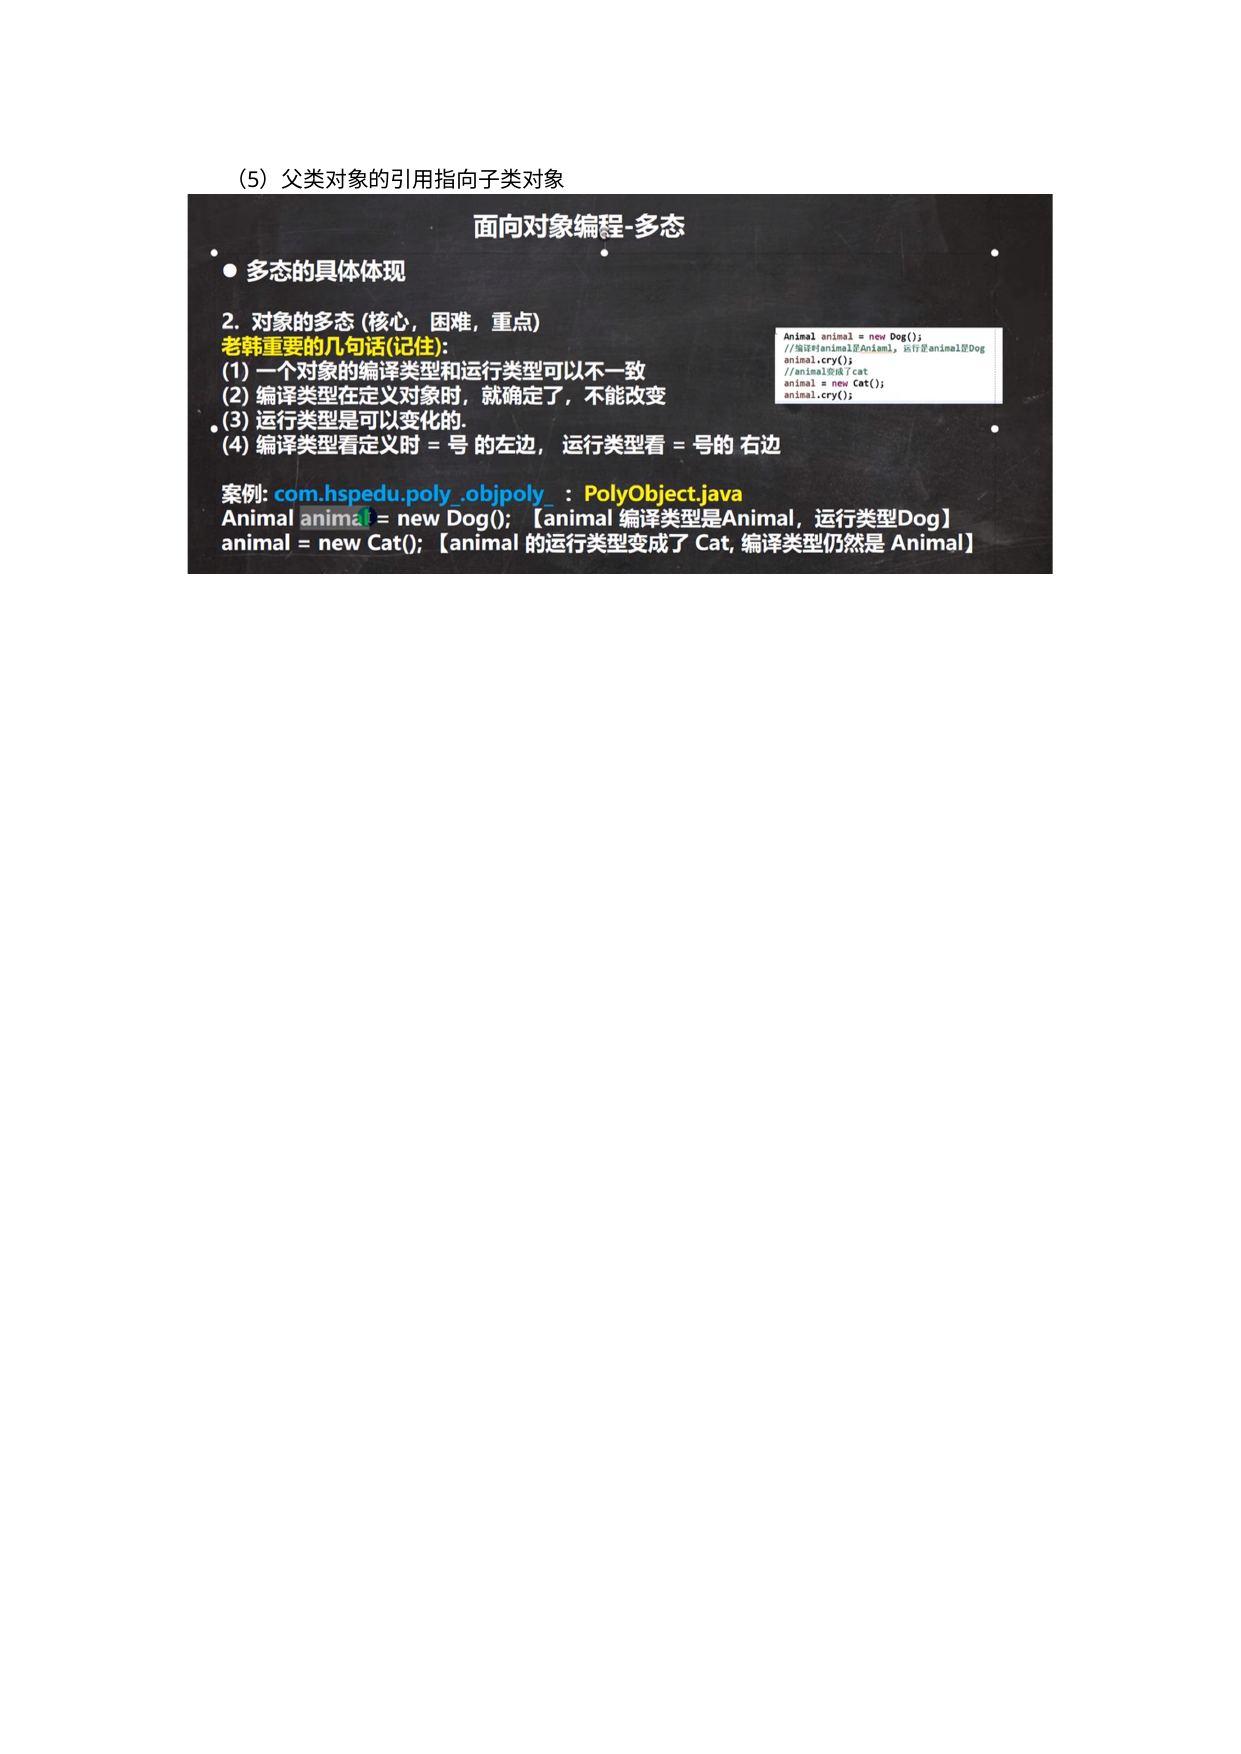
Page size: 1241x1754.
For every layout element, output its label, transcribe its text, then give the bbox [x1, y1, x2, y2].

list （5）父类对象的引用指向子类对象 [225, 162, 1053, 194]
picture [187, 194, 1053, 574]
